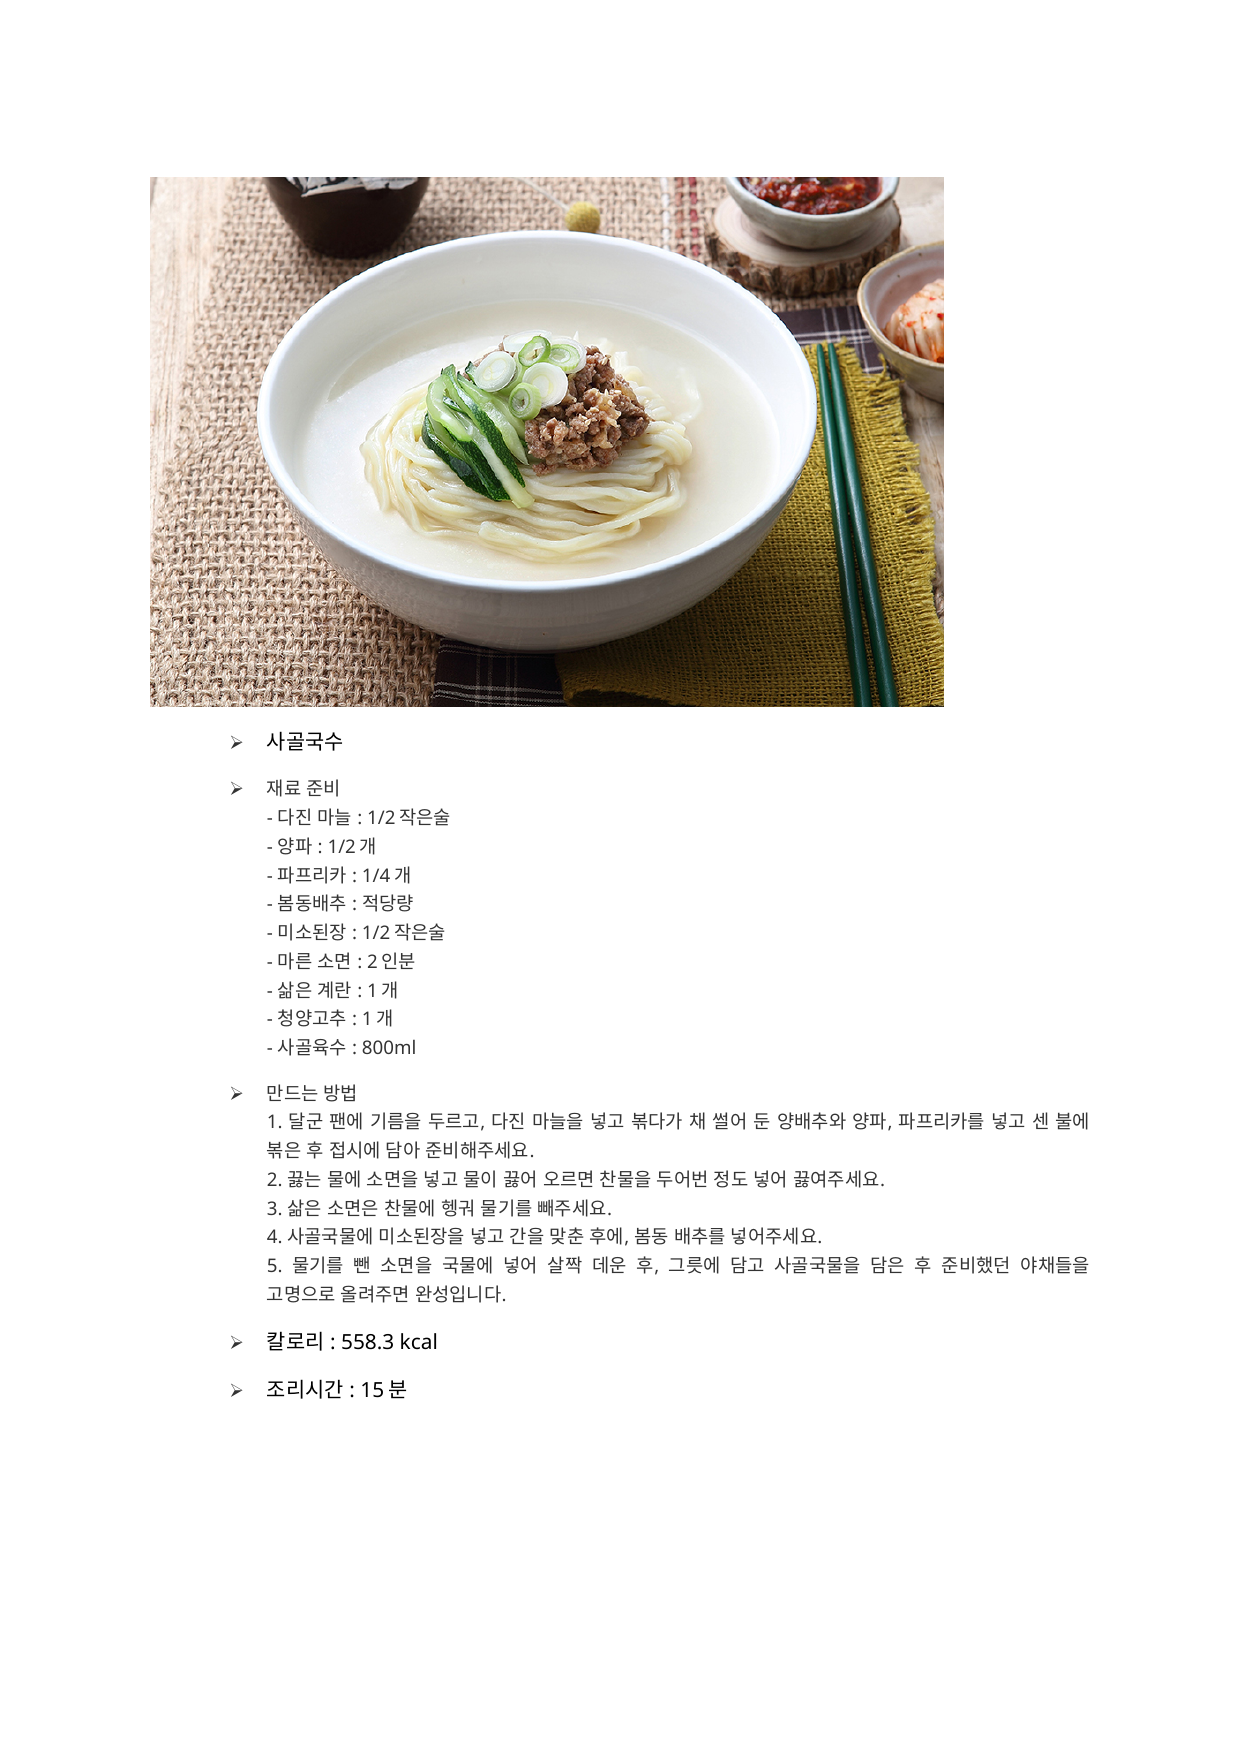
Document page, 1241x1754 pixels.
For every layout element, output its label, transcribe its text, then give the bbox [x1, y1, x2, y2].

list 조리시간 : 15분 [229, 1374, 1090, 1404]
list 재료 준비 - 다진 마늘 : 1/2작은술 - 양파 : 1/2개 - 파프리카 : 1/4개 - 봄동배추 : 적당량 - 미소된장 : 1/2작은술 - 마른 소면 : 2인분 - 삶은 계란 : 1개 - 청양고추 : 1개 - 사골육수 : 800ml [229, 774, 1090, 1060]
list 사골국수 [229, 725, 1090, 756]
list 칼로리 : 558.3 kcal [229, 1325, 1090, 1355]
picture [150, 177, 944, 707]
list 만드는 방법 1. 달군 팬에 기름을 두르고, 다진 마늘을 넣고 볶다가 채 썰어 둔 양배추와 양파, 파프리카를 넣고 센 불에 볶은 후 접시에 담아 준비해주세요. 2. 끓는 물에 소면을 넣고 물이 끓어 오르면 찬물을 두어번 정도 넣어 끓여주세요. 3. 삶은 소면은 찬물에 헹궈 물기를 빼주세요. 4. 사골국물에 미소된장을 넣고 간을 맞춘 후에, 봄동 배추를 넣어주세요. 5. 물기를 뺀 소면을 국물에 넣어 살짝 데운 후, 그릇에 담고 사골국물을 담은 후 준비했던 야채들을 고명으로 올려주면 완성입니다. [229, 1078, 1090, 1307]
